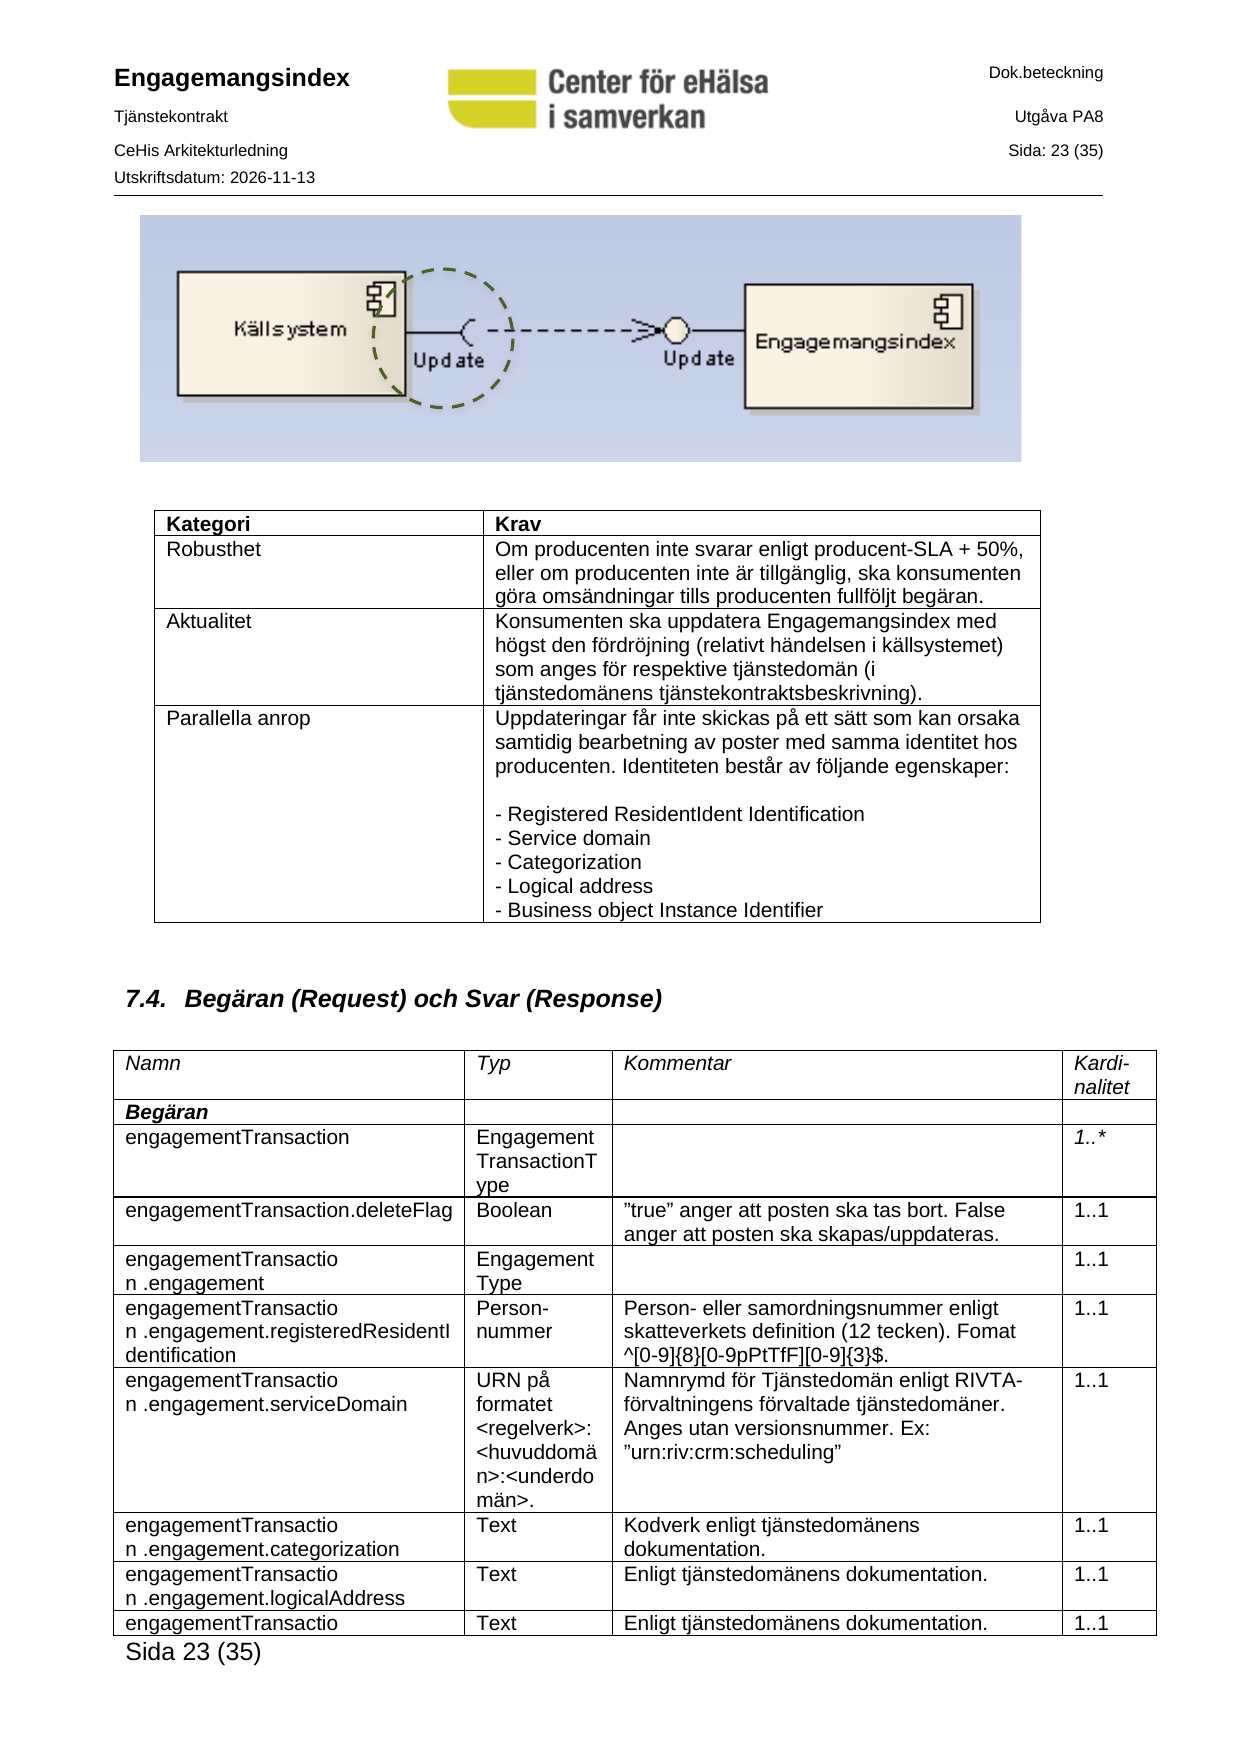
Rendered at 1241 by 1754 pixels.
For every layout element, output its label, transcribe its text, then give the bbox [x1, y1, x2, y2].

table_header Namn [114, 1051, 464, 1098]
table_cell engagementTransaction .engagement.categorization [114, 1513, 464, 1561]
table_cell Person-nummer [465, 1295, 612, 1367]
table_cell Text [465, 1611, 612, 1635]
table_cell 1..1 [1063, 1368, 1156, 1512]
table_cell Text [465, 1513, 612, 1561]
table_cell Enligt tjänstedomänens dokumentation. [613, 1562, 1062, 1610]
table_cell Parallella anrop [155, 706, 483, 922]
table_cell engagementTransaction .engagement [114, 1246, 464, 1294]
table_cell 1..* [1063, 1125, 1156, 1196]
table_cell Text [465, 1562, 612, 1610]
table_cell 1..1 [1063, 1246, 1156, 1294]
subtitle Begäran (Request) och Svar (Response) [125, 984, 956, 1013]
table_cell 1..1 [1063, 1611, 1156, 1635]
table_cell Aktualitet [155, 609, 483, 705]
table_header Kommentar [613, 1051, 1062, 1098]
table_cell [465, 1100, 612, 1123]
table_cell Begäran [114, 1100, 464, 1123]
table_cell engagementTransaction.deleteFlag [114, 1198, 464, 1245]
table_header Kardi-nalitet [1063, 1051, 1156, 1098]
table_cell engagementTransaction .engagement.serviceDomain [114, 1368, 464, 1512]
table_cell EngagementType [465, 1246, 612, 1294]
table_cell EngagementTransactionType [465, 1125, 612, 1196]
picture [442, 63, 774, 136]
table_cell [613, 1100, 1062, 1123]
table_cell Person- eller samordningsnummer enligt skatteverkets definition (12 tecken). Fomat ^[0-9]{8}[0-9pPtTfF][0-9]{3}$. [613, 1295, 1062, 1367]
table_cell [613, 1246, 1062, 1294]
table_cell engagementTransaction [114, 1125, 464, 1196]
table_cell URN på formatet <regelverk>:<huvuddomän>:<underdomän>. [465, 1368, 612, 1512]
table_cell Namnrymd för Tjänstedomän enligt RIVTA-förvaltningens förvaltade tjänstedomäner. Anges utan versionsnummer. Ex: ”urn:riv:crm:scheduling” [613, 1368, 1062, 1512]
table_header Krav [484, 511, 1040, 535]
table_cell Konsumenten ska uppdatera Engagemangsindex med högst den fördröjning (relativt händelsen i källsystemet) som anges för respektive tjänstedomän (i tjänstedomänens tjänstekontraktsbeskrivning). [484, 609, 1040, 705]
table_cell [1063, 1100, 1156, 1123]
table_header Typ [465, 1051, 612, 1098]
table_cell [613, 1611, 1062, 1635]
table_cell Robusthet [155, 536, 483, 608]
table_cell [613, 1125, 1062, 1196]
table_cell 1..1 [1063, 1295, 1156, 1367]
table_cell ”true” anger att posten ska tas bort. False anger att posten ska skapas/uppdateras. [613, 1198, 1062, 1245]
table_cell Kodverk enligt tjänstedomänens dokumentation. [613, 1513, 1062, 1561]
table_cell Uppdateringar får inte skickas på ett sätt som kan orsaka samtidig bearbetning av poster med samma identitet hos producenten. Identiteten består av följande egenskaper: - Registered ResidentIdent Identification - Service domain - Categorization - Logical address - Business object Instance Identifier [484, 706, 1040, 922]
table_header Kategori [155, 511, 483, 535]
table_cell 1..1 [1063, 1562, 1156, 1610]
table_cell 1..1 [1063, 1198, 1156, 1245]
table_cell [114, 1611, 464, 1635]
picture [140, 215, 1022, 462]
table_cell Om producenten inte svarar enligt producent-SLA + 50%, eller om producenten inte är tillgänglig, ska konsumenten göra omsändningar tills producenten fullföljt begäran. [484, 536, 1040, 608]
table_cell Boolean [465, 1198, 612, 1245]
table_cell 1..1 [1063, 1513, 1156, 1561]
table_cell engagementTransaction .engagement.logicalAddress [114, 1562, 464, 1610]
table_cell engagementTransaction .engagement.registeredResidentIdentification [114, 1295, 464, 1367]
